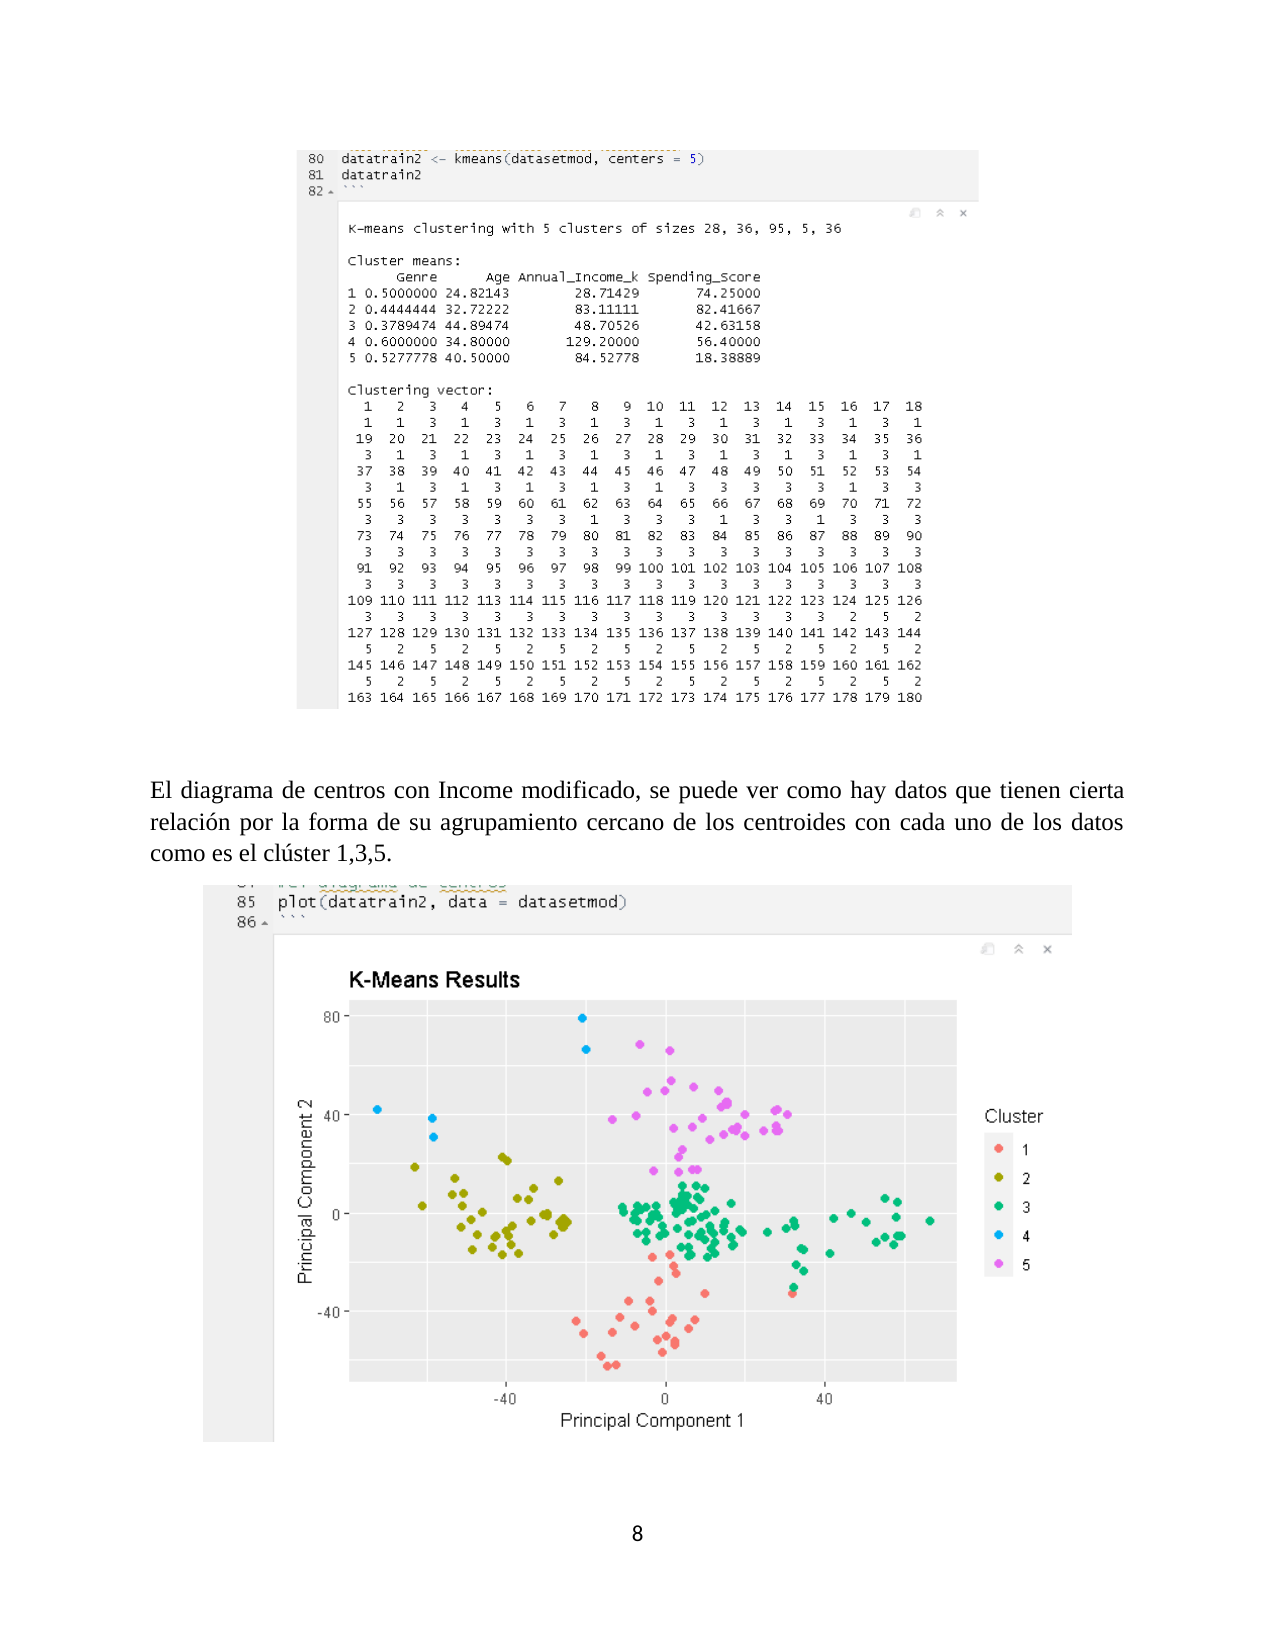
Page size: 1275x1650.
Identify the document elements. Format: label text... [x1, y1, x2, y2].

text El diagrama de centros con Income modificado, se puede ver como hay datos que tienen cierta relación por la forma de su agrupamiento cercano de los centroides con cada uno de los datos como es el clúster 1,3,5. [150, 776, 1125, 866]
picture [296, 150, 979, 709]
picture [203, 885, 1072, 1442]
